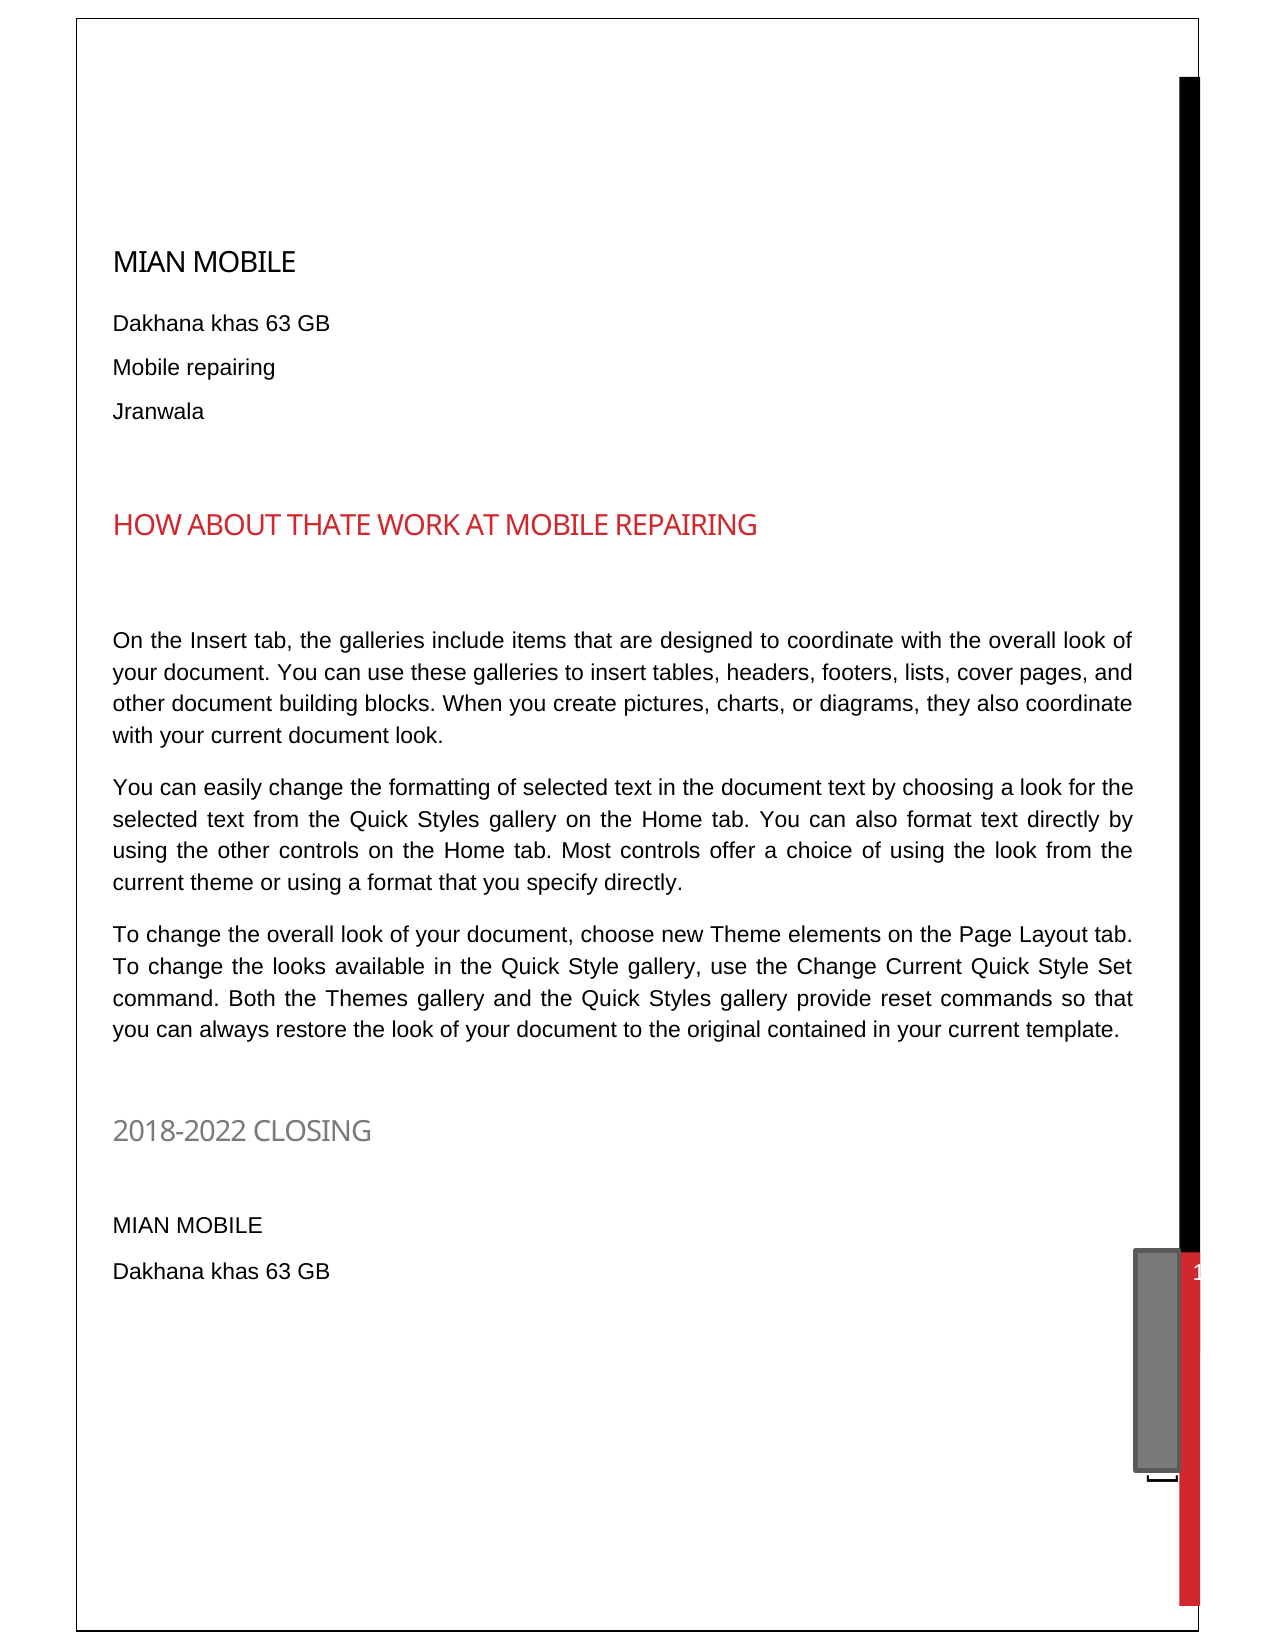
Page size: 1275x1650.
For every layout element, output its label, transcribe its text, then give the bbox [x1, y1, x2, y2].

text Mobile repairing [112, 354, 1162, 380]
text Jranwala [112, 398, 1162, 424]
text How About thate work At mobile repairing [112, 504, 1162, 544]
text 2018-2022 Closing [112, 1110, 1162, 1150]
